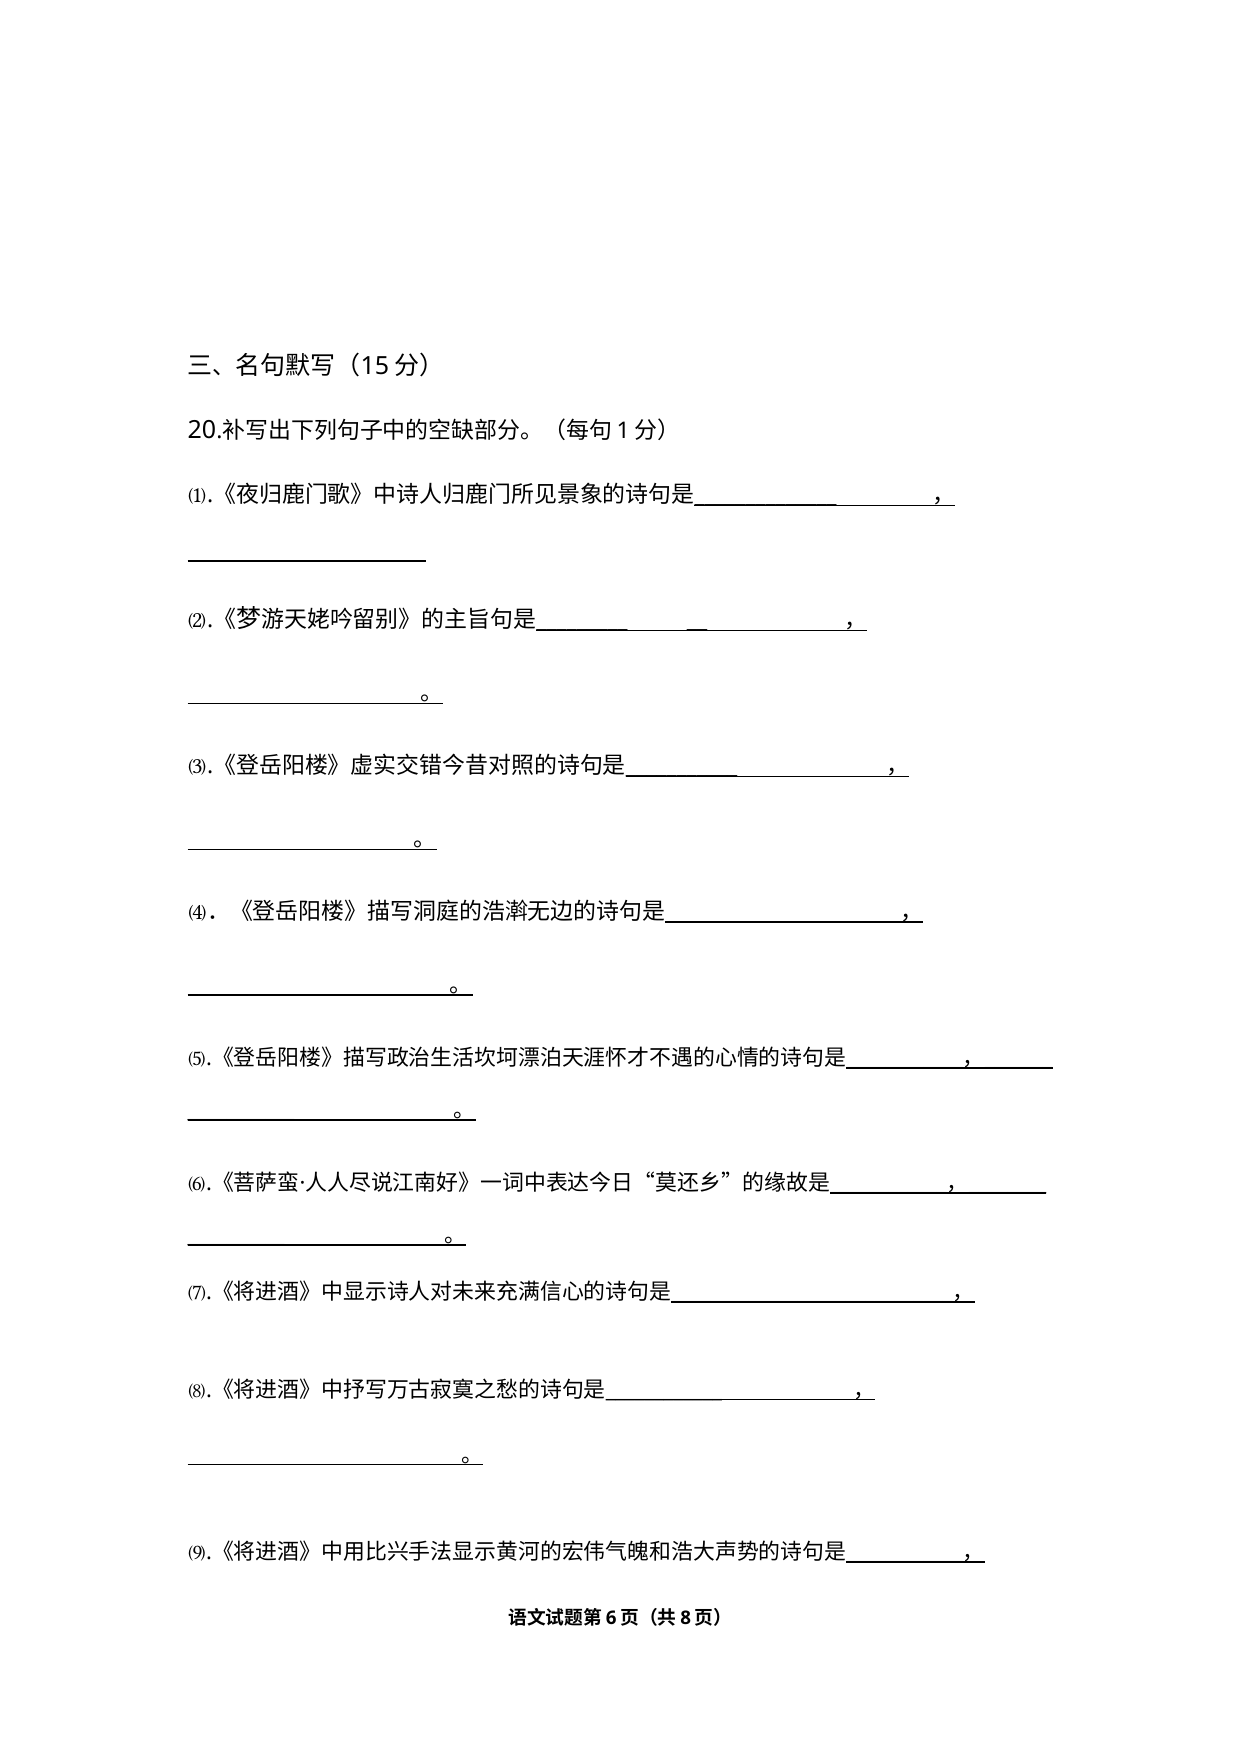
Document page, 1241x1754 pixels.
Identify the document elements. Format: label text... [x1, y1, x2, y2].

text 。 [187, 805, 1053, 857]
text ⑴.《夜归鹿门歌》中诗人归鹿门所见景象的诗句是______________ ， [187, 461, 1053, 513]
text ⑷．《登岳阳楼》描写洞庭的浩濣无边的诗句是____________ ， [187, 878, 1053, 930]
text ⑻.《将进酒》中抒写万古寂寞之愁的诗句是____________ ， [187, 1371, 1053, 1404]
text 三、名句默写（15分） [187, 331, 1053, 396]
text 。 [187, 659, 1053, 711]
text ⑼.《将进酒》中用比兴手法显示黄河的宏伟气魄和浩大声势的诗句是____________， [187, 1534, 1053, 1566]
text 。 [187, 1436, 1053, 1469]
text 。 [187, 951, 1053, 1003]
text 20.补写出下列句子中的空缺部分。（每句1分） [187, 396, 1053, 461]
text ⑶.《登岳阳楼》虚实交错今昔对照的诗句是___________ ， [187, 732, 1053, 784]
text ⑸.《登岳阳楼》描写政治生活坎坷漂泊天涯怀才不遇的心情的诗句是____________，__________________ 。 [187, 1024, 1053, 1128]
text ⑹.《菩萨蛮·人人尽说江南好》一词中表达今日“莫还乡”的缘故是____________，__________________ 。 [187, 1149, 1053, 1253]
text ⑵.《梦游天姥吟留别》的主旨句是_________ __ ， [187, 586, 1053, 638]
text ⑺.《将进酒》中显示诗人对未来充满信心的诗句是_____________________________， [187, 1274, 1053, 1306]
